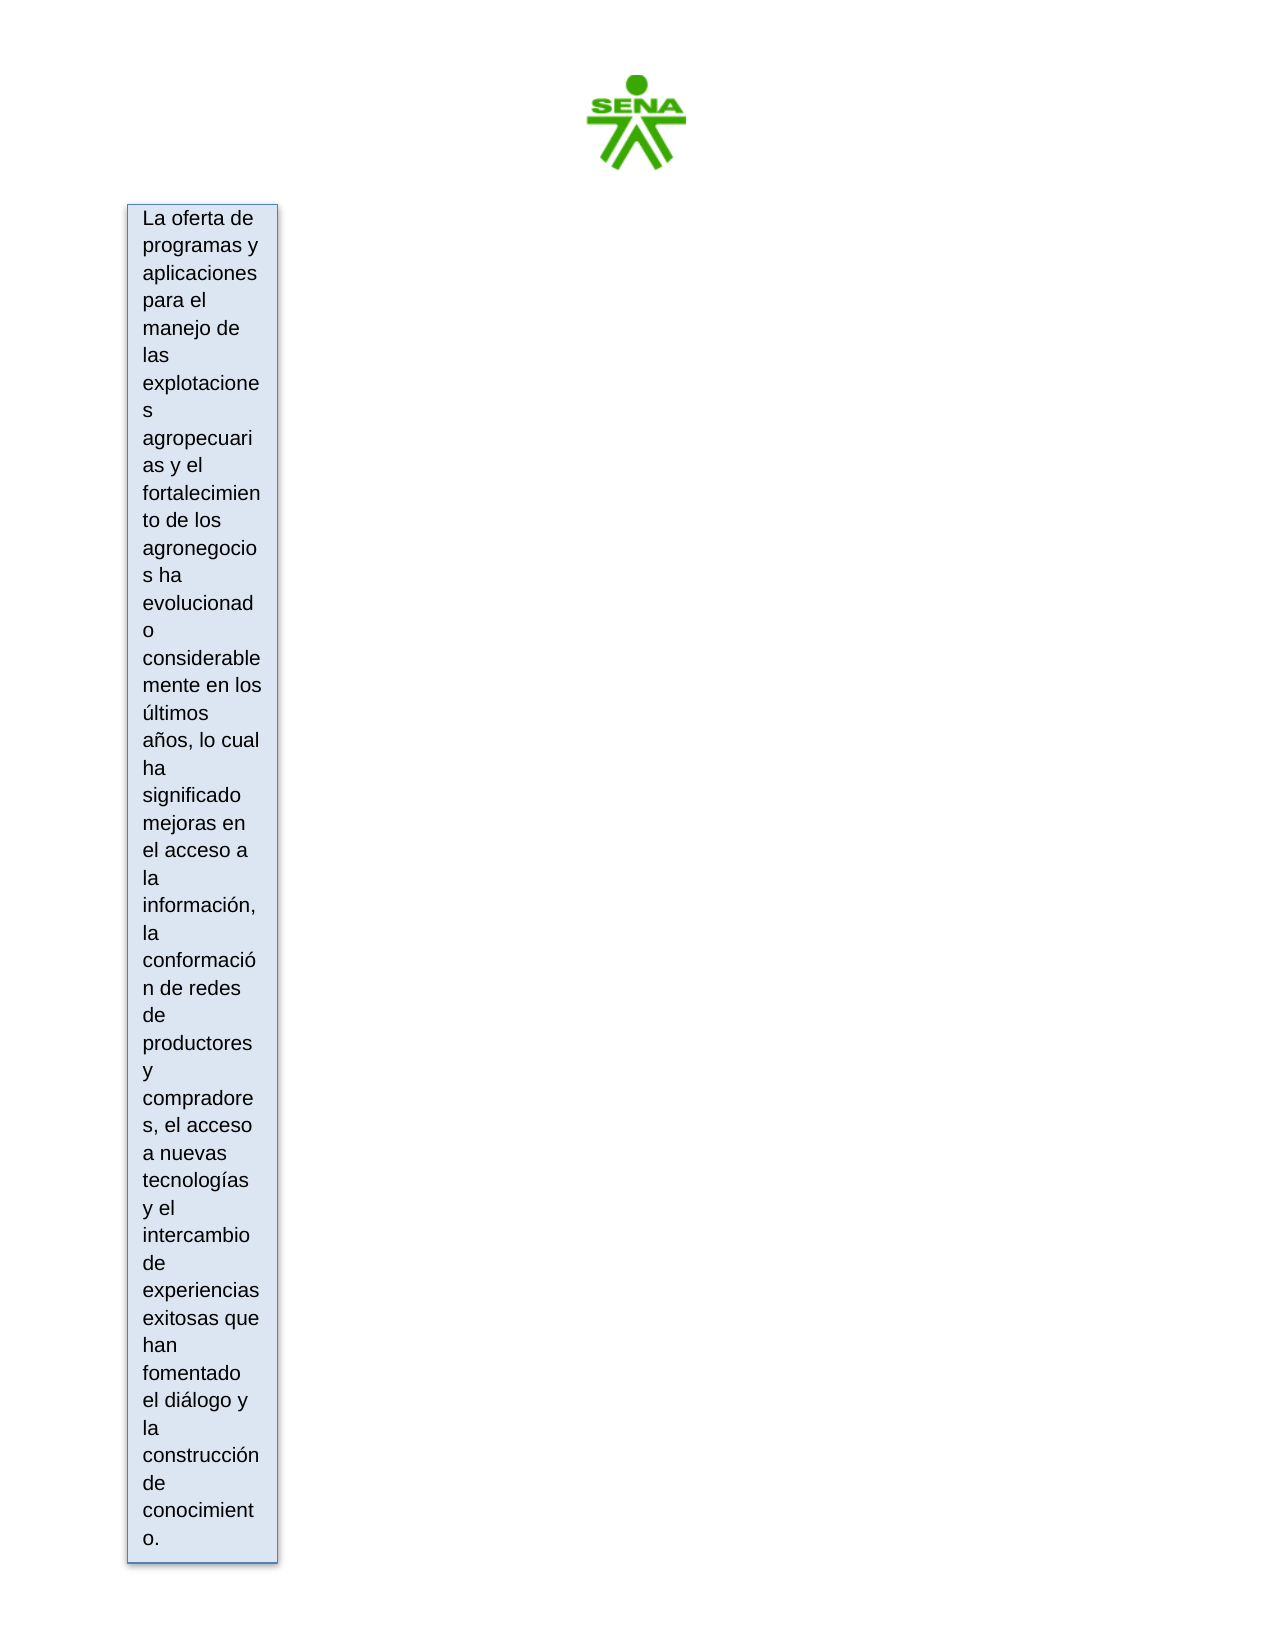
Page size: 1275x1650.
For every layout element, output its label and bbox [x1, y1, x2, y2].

picture [585, 75, 690, 172]
